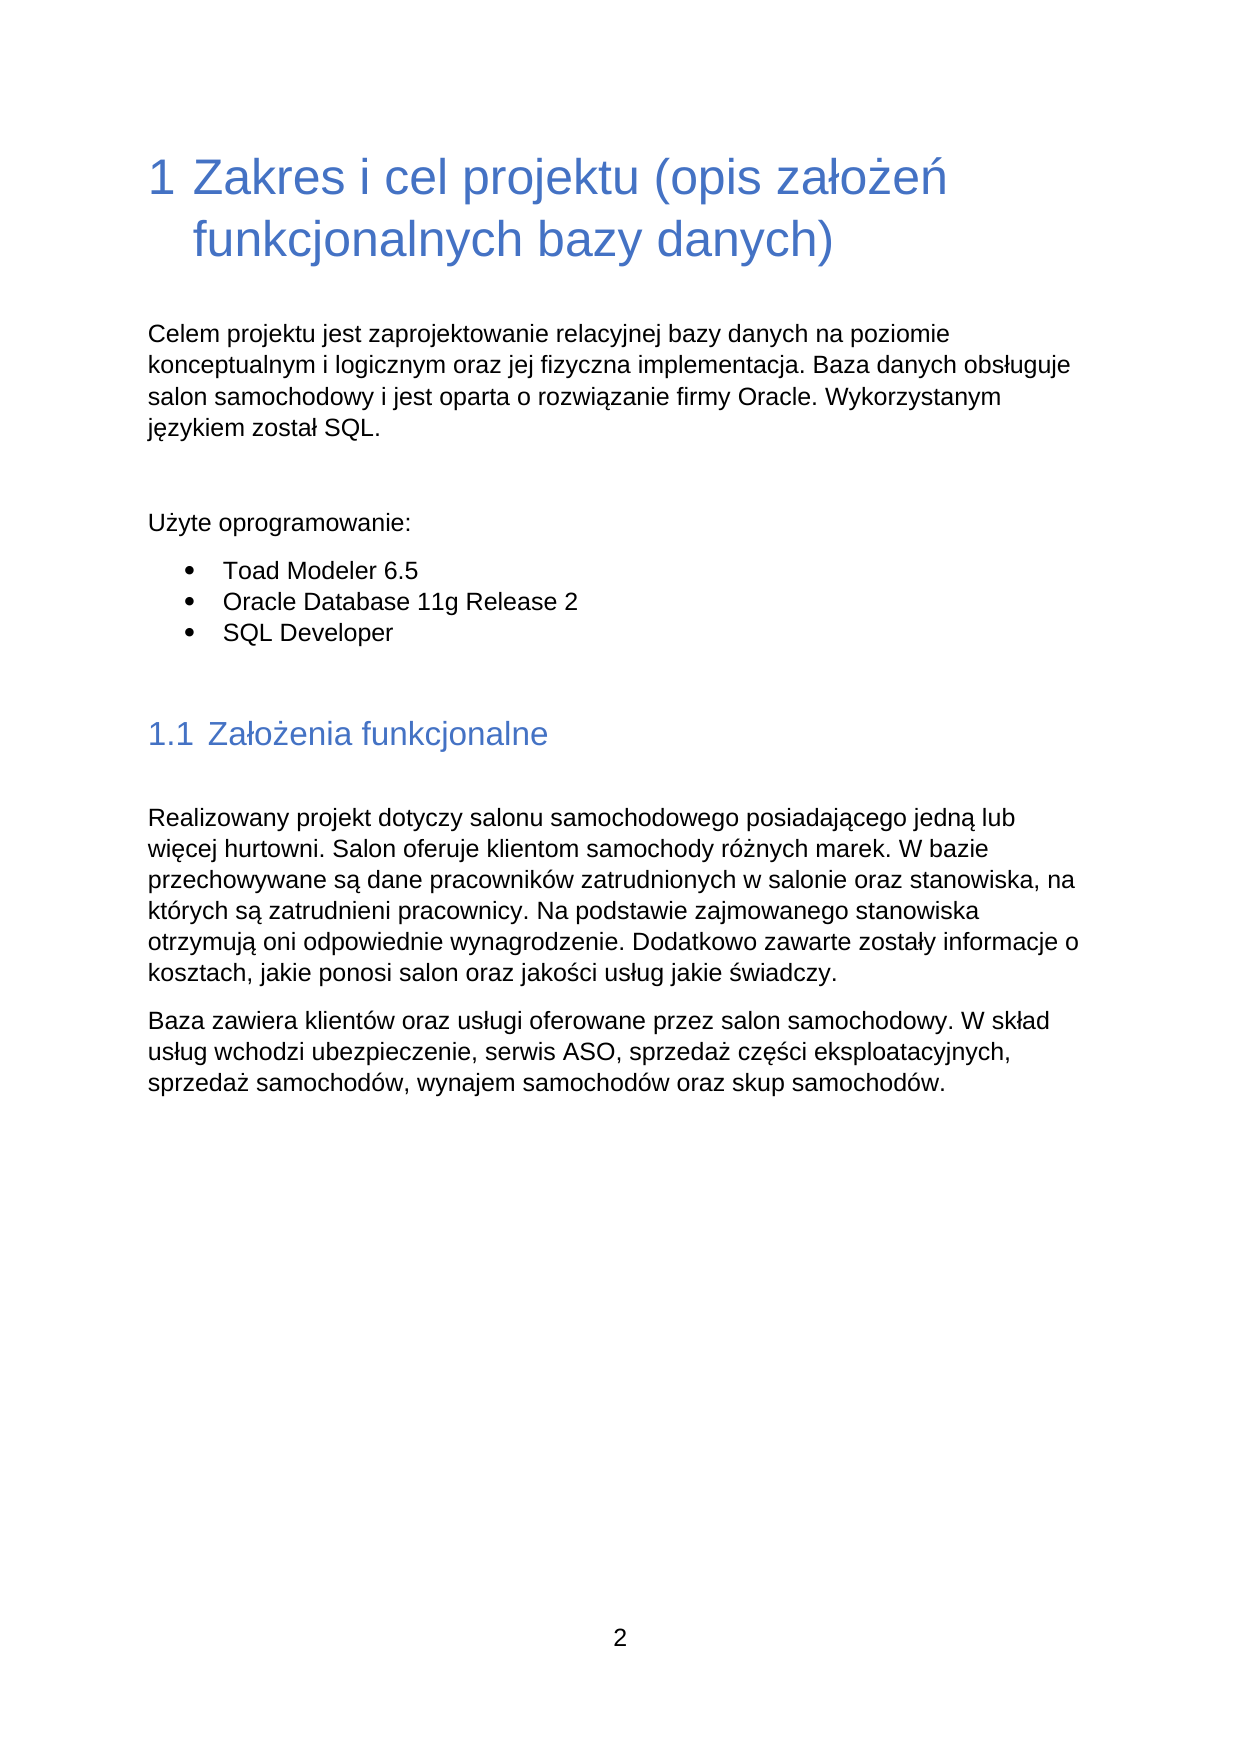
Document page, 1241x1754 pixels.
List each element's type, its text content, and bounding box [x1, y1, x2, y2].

subtitle Założenia funkcjonalne [148, 713, 1093, 752]
text Baza zawiera klientów oraz usługi oferowane przez salon samochodowy. W skład usług wchodzi ubezpieczenie, serwis ASO, sprzedaż części eksploatacyjnych, sprzedaż samochodów, wynajem samochodów oraz skup samochodów. [148, 1006, 1093, 1096]
text Celem projektu jest zaprojektowanie relacyjnej bazy danych na poziomie konceptualnym i logicznym oraz jej fizyczna implementacja. Baza danych obsługuje salon samochodowy i jest oparta o rozwiązanie firmy Oracle. Wykorzystanym językiem został SQL. [148, 319, 1093, 441]
text Użyte oprogramowanie: [148, 508, 1093, 537]
text Realizowany projekt dotyczy salonu samochodowego posiadającego jedną lub więcej hurtowni. Salon oferuje klientom samochody różnych marek. W bazie przechowywane są dane pracowników zatrudnionych w salonie oraz stanowiska, na których są zatrudnieni pracownicy. Na podstawie zajmowanego stanowiska otrzymują oni odpowiednie wynagrodzenie. Dodatkowo zawarte zostały informacje o kosztach, jakie ponosi salon oraz jakości usług jakie świadczy. [148, 803, 1093, 987]
list Toad Modeler 6.5 [185, 556, 1093, 584]
list SQL Developer [185, 618, 1093, 647]
subtitle Zakres i cel projektu (opis założeń funkcjonalnych bazy danych) [148, 148, 1093, 267]
list Oracle Database 11g Release 2 [185, 587, 1093, 616]
